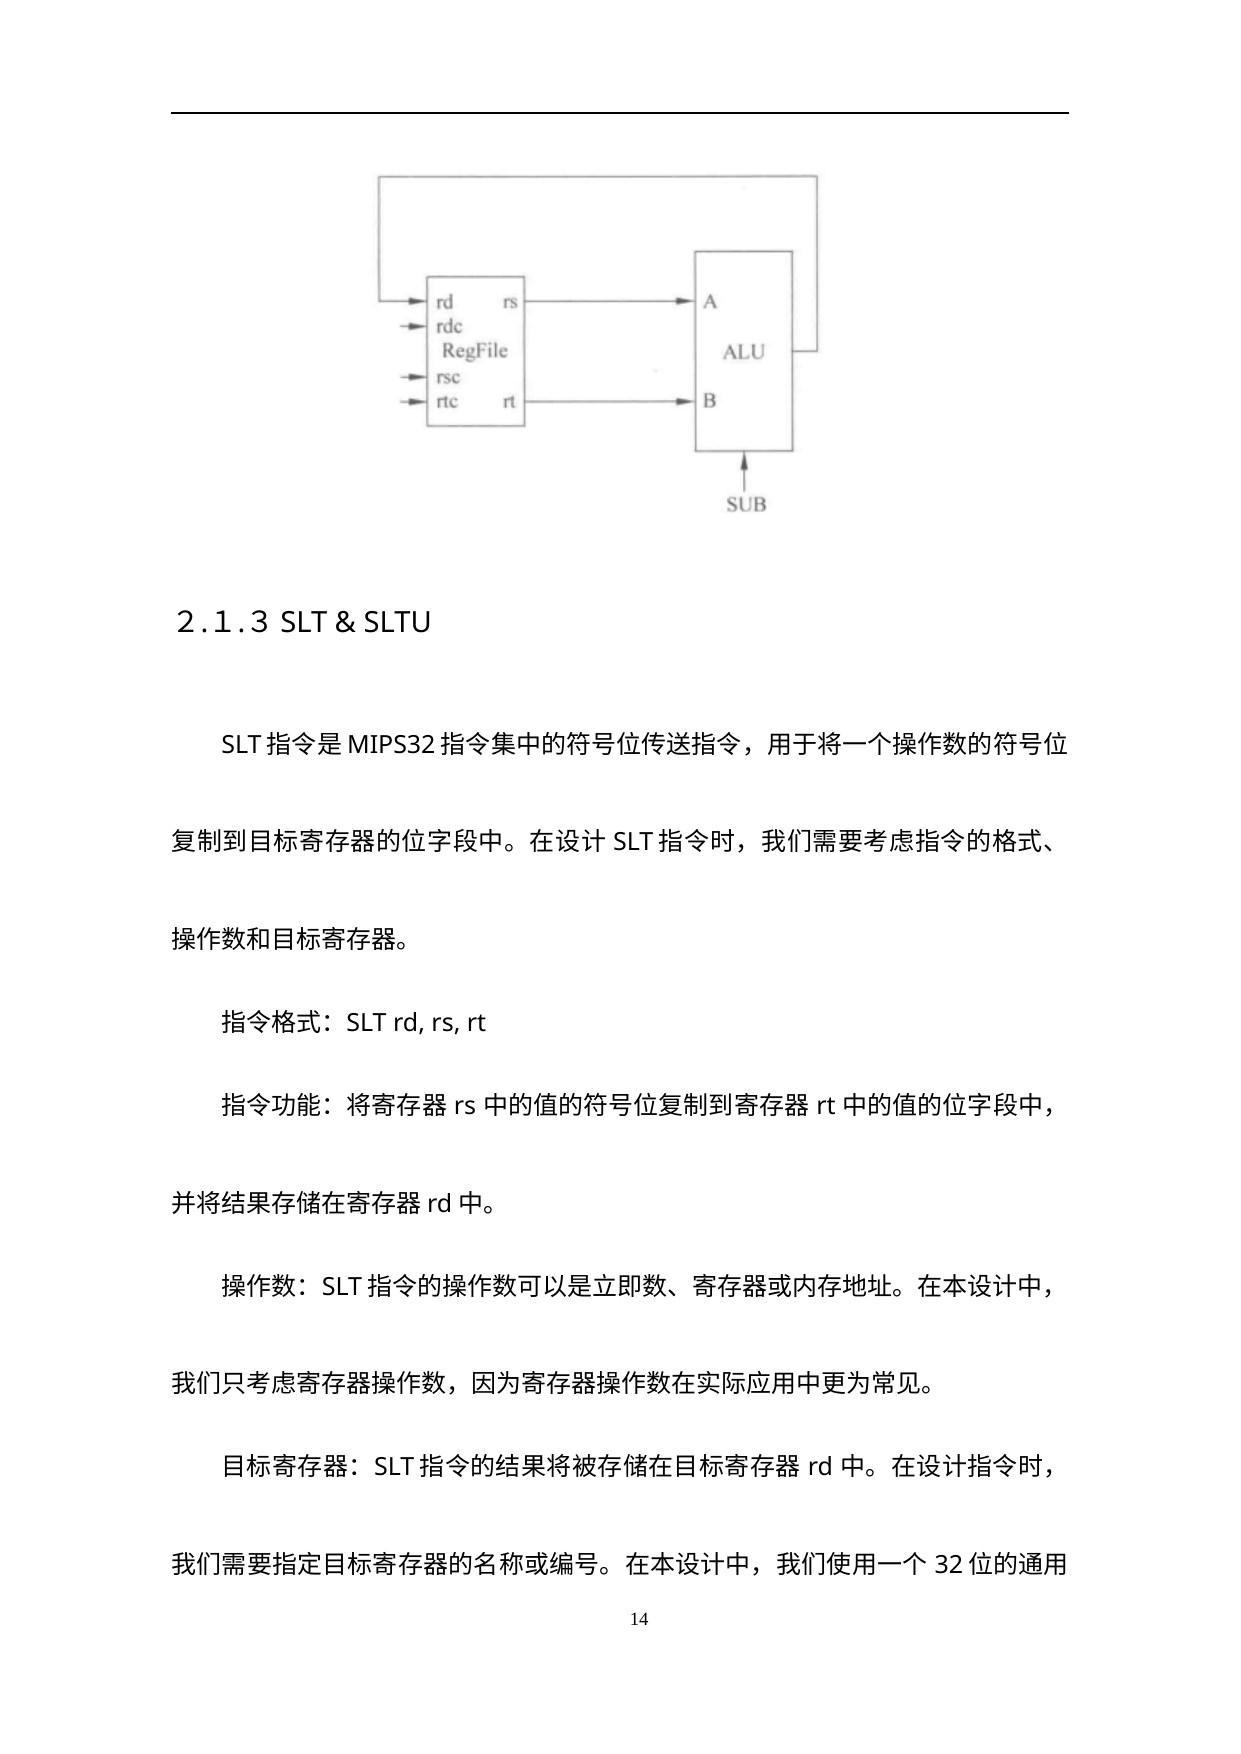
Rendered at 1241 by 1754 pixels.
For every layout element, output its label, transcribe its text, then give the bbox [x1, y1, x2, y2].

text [171, 1432, 1069, 1595]
subtitle ２.１.３SLT & SLTU [171, 587, 1069, 652]
text 指令功能：将寄存器 rs 中的值的符号位复制到寄存器 rt 中的值的位字段中，并将结果存储在寄存器 rd 中。 [171, 1071, 1069, 1234]
text 操作数：SLT指令的操作数可以是立即数、寄存器或内存地址。在本设计中，我们只考虑寄存器操作数，因为寄存器操作数在实际应用中更为常见。 [171, 1252, 1069, 1414]
text 指令格式：SLT rd, rs, rt [171, 988, 1069, 1053]
picture [343, 170, 897, 525]
text SLT指令是MIPS32指令集中的符号位传送指令，用于将一个操作数的符号位复制到目标寄存器的位字段中。在设计SLT指令时，我们需要考虑指令的格式、操作数和目标寄存器。 [171, 710, 1069, 970]
